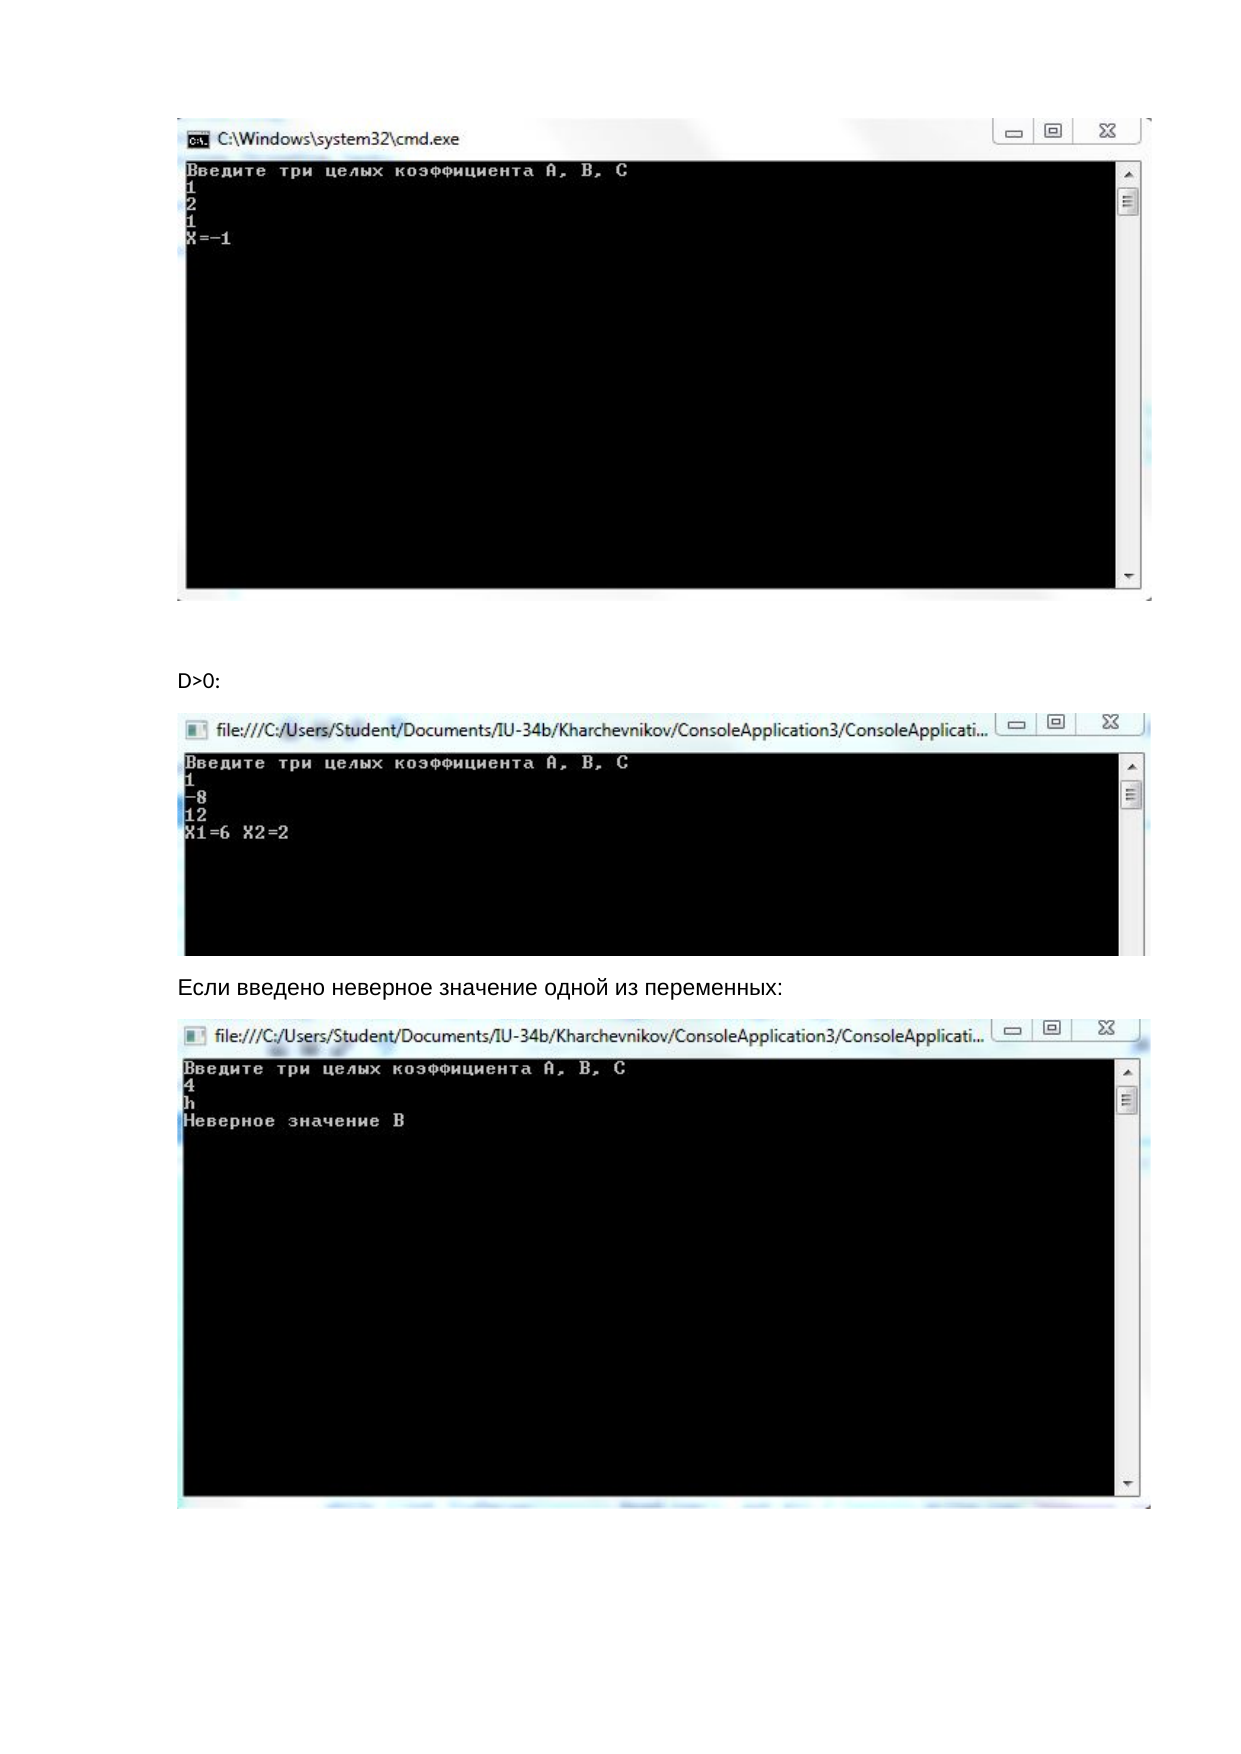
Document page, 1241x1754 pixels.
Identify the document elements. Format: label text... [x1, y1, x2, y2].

text Если введено неверное значение одной из переменных: [177, 974, 1152, 1001]
picture [177, 713, 1151, 956]
picture [177, 118, 1152, 601]
picture [177, 1019, 1151, 1509]
text D>0: [177, 666, 1152, 694]
